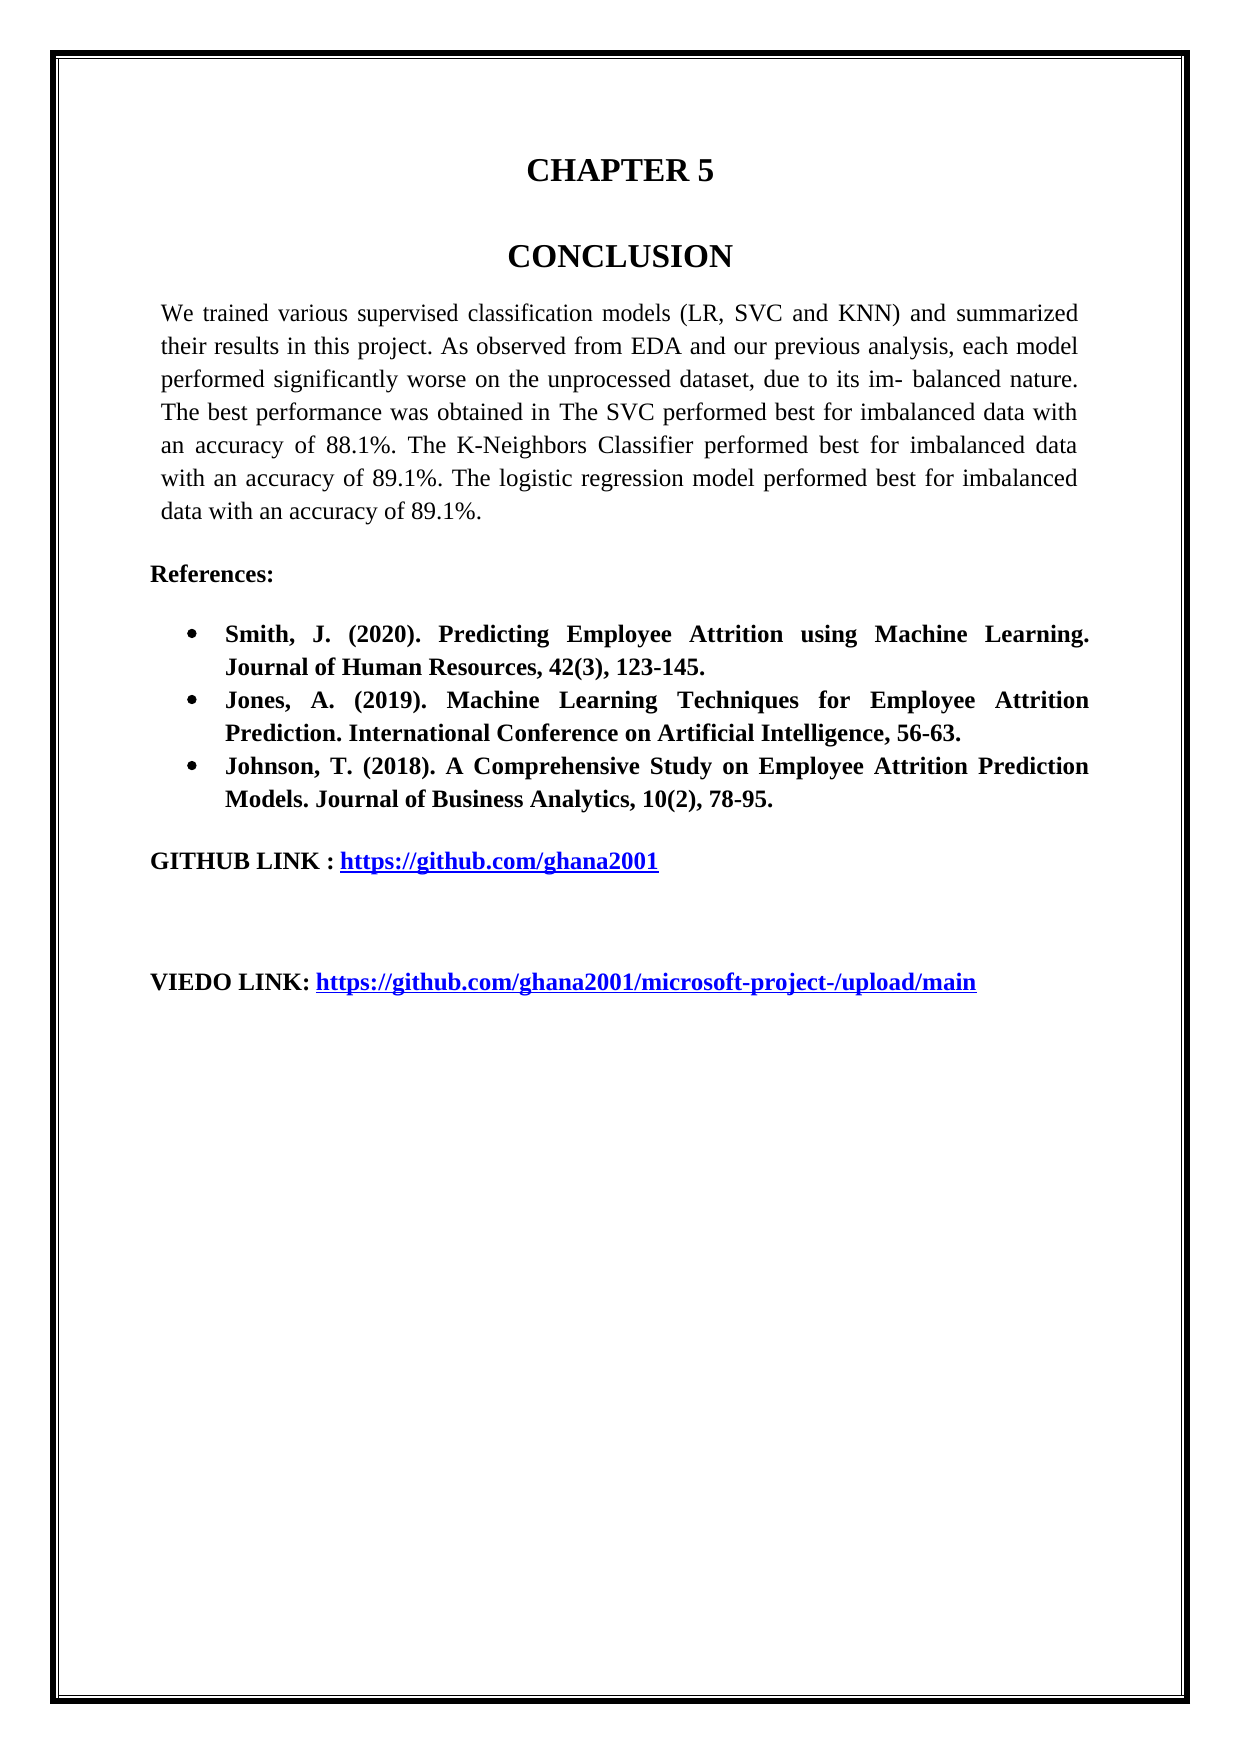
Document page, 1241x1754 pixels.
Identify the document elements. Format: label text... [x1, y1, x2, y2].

text We trained various supervised classification models (LR, SVC and KNN) and summarized their results in this project. As observed from EDA and our previous analysis, each model performed significantly worse on the unprocessed dataset, due to its im- balanced nature. The best performance was obtained in The SVC performed best for imbalanced data with an accuracy of 88.1%. The K-Neighbors Classifier performed best for imbalanced data with an accuracy of 89.1%. The logistic regression model performed best for imbalanced data with an accuracy of 89.1%. [161, 298, 1078, 525]
text VIEDO LINK: https://github.com/ghana2001/microsoft-project-/upload/main [150, 967, 1090, 995]
text GITHUB LINK : https://github.com/ghana2001 [150, 846, 1090, 875]
list Jones, A. (2019). Machine Learning Techniques for Employee Attrition Prediction. International Conference on Artificial Intelligence, 56-63. [187, 685, 1090, 747]
list Smith, J. (2020). Predicting Employee Attrition using Machine Learning. Journal of Human Resources, 42(3), 123-145. [187, 619, 1090, 681]
list Johnson, T. (2018). A Comprehensive Study on Employee Attrition Prediction Models. Journal of Business Analytics, 10(2), 78-95. [187, 751, 1090, 813]
text CONCLUSION [150, 237, 1090, 275]
text CHAPTER 5 [150, 150, 1090, 188]
text References: [150, 559, 1090, 587]
